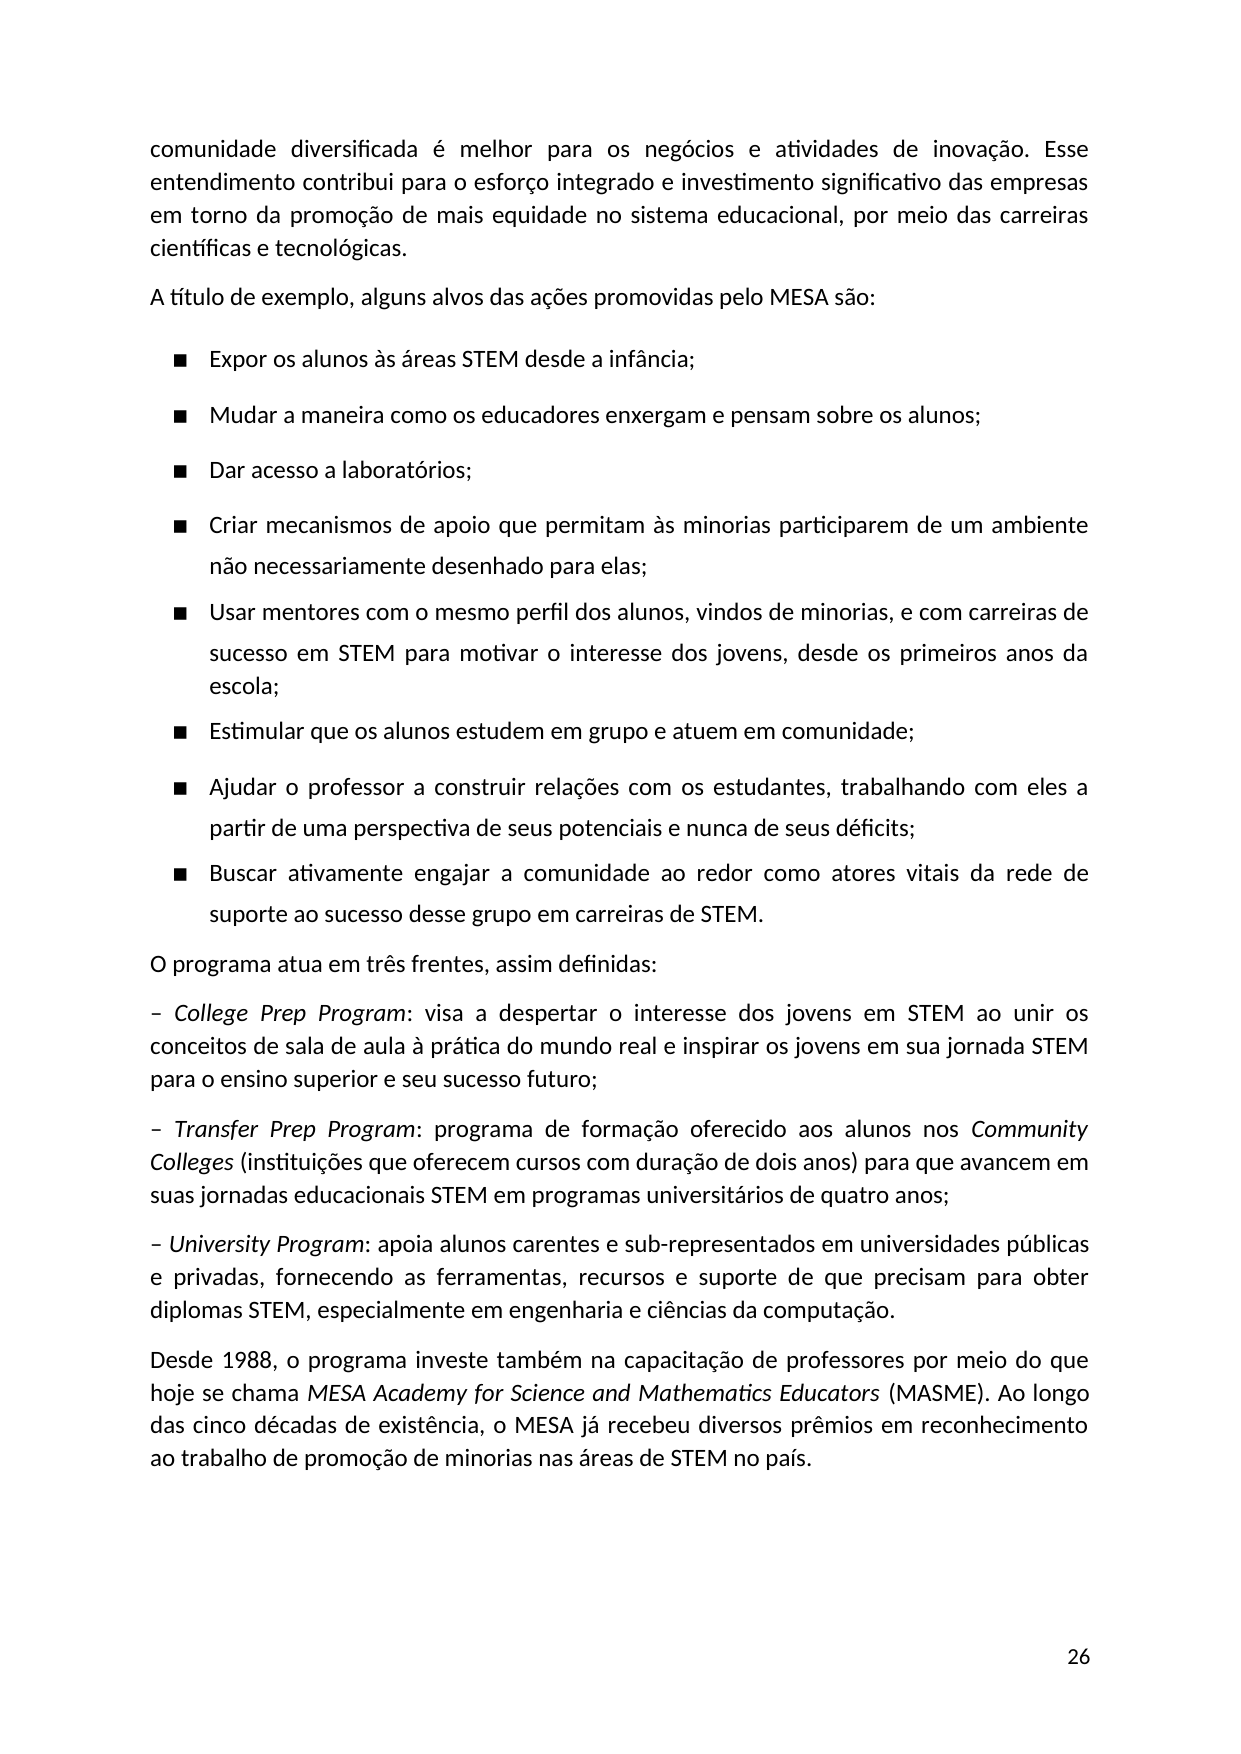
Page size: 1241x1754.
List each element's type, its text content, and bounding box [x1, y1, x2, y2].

text – College Prep Program: visa a despertar o interesse dos jovens em STEM ao unir os conceitos de sala de aula à prática do mundo real e inspirar os jovens em sua jornada STEM para o ensino superior e seu sucesso futuro; [150, 997, 1090, 1094]
list Ajudar o professor a construir relações com os estudantes, trabalhando com eles a partir de uma perspectiva de seus potenciais e nunca de seus déficits; [172, 758, 1090, 842]
list Expor os alunos às áreas STEM desde a infância; [172, 331, 1090, 382]
text A título de exemplo, alguns alvos das ações promovidas pelo MESA são: [150, 281, 1090, 312]
text – Transfer Prep Program: programa de formação oferecido aos alunos nos Community Colleges (instituições que oferecem cursos com duração de dois anos) para que avancem em suas jornadas educacionais STEM em programas universitários de quatro anos; [150, 1113, 1090, 1209]
list Criar mecanismos de apoio que permitam às minorias participarem de um ambiente não necessariamente desenhado para elas; [172, 497, 1090, 581]
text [150, 133, 1090, 262]
list Mudar a maneira como os educadores enxergam e pensam sobre os alunos; [172, 386, 1090, 437]
list Buscar ativamente engajar a comunidade ao redor como atores vitais da rede de suporte ao sucesso desse grupo em carreiras de STEM. [172, 845, 1090, 929]
list Estimular que os alunos estudem em grupo e atuem em comunidade; [172, 703, 1090, 754]
text O programa atua em três frentes, assim definidas: [150, 948, 1090, 978]
text – University Program: apoia alunos carentes e sub-representados em universidades públicas e privadas, fornecendo as ferramentas, recursos e suporte de que precisam para obter diplomas STEM, especialmente em engenharia e ciências da computação. [150, 1228, 1090, 1325]
list Dar acesso a laboratórios; [172, 441, 1090, 493]
list Usar mentores com o mesmo perfil dos alunos, vindos de minorias, e com carreiras de sucesso em STEM para motivar o interesse dos jovens, desde os primeiros anos da escola; [172, 583, 1090, 700]
text Desde 1988, o programa investe também na capacitação de professores por meio do que hoje se chama MESA Academy for Science and Mathematics Educators (MASME). Ao longo das cinco décadas de existência, o MESA já recebeu diversos prêmios em reconhecimento ao trabalho de promoção de minorias nas áreas de STEM no país. [150, 1344, 1090, 1473]
